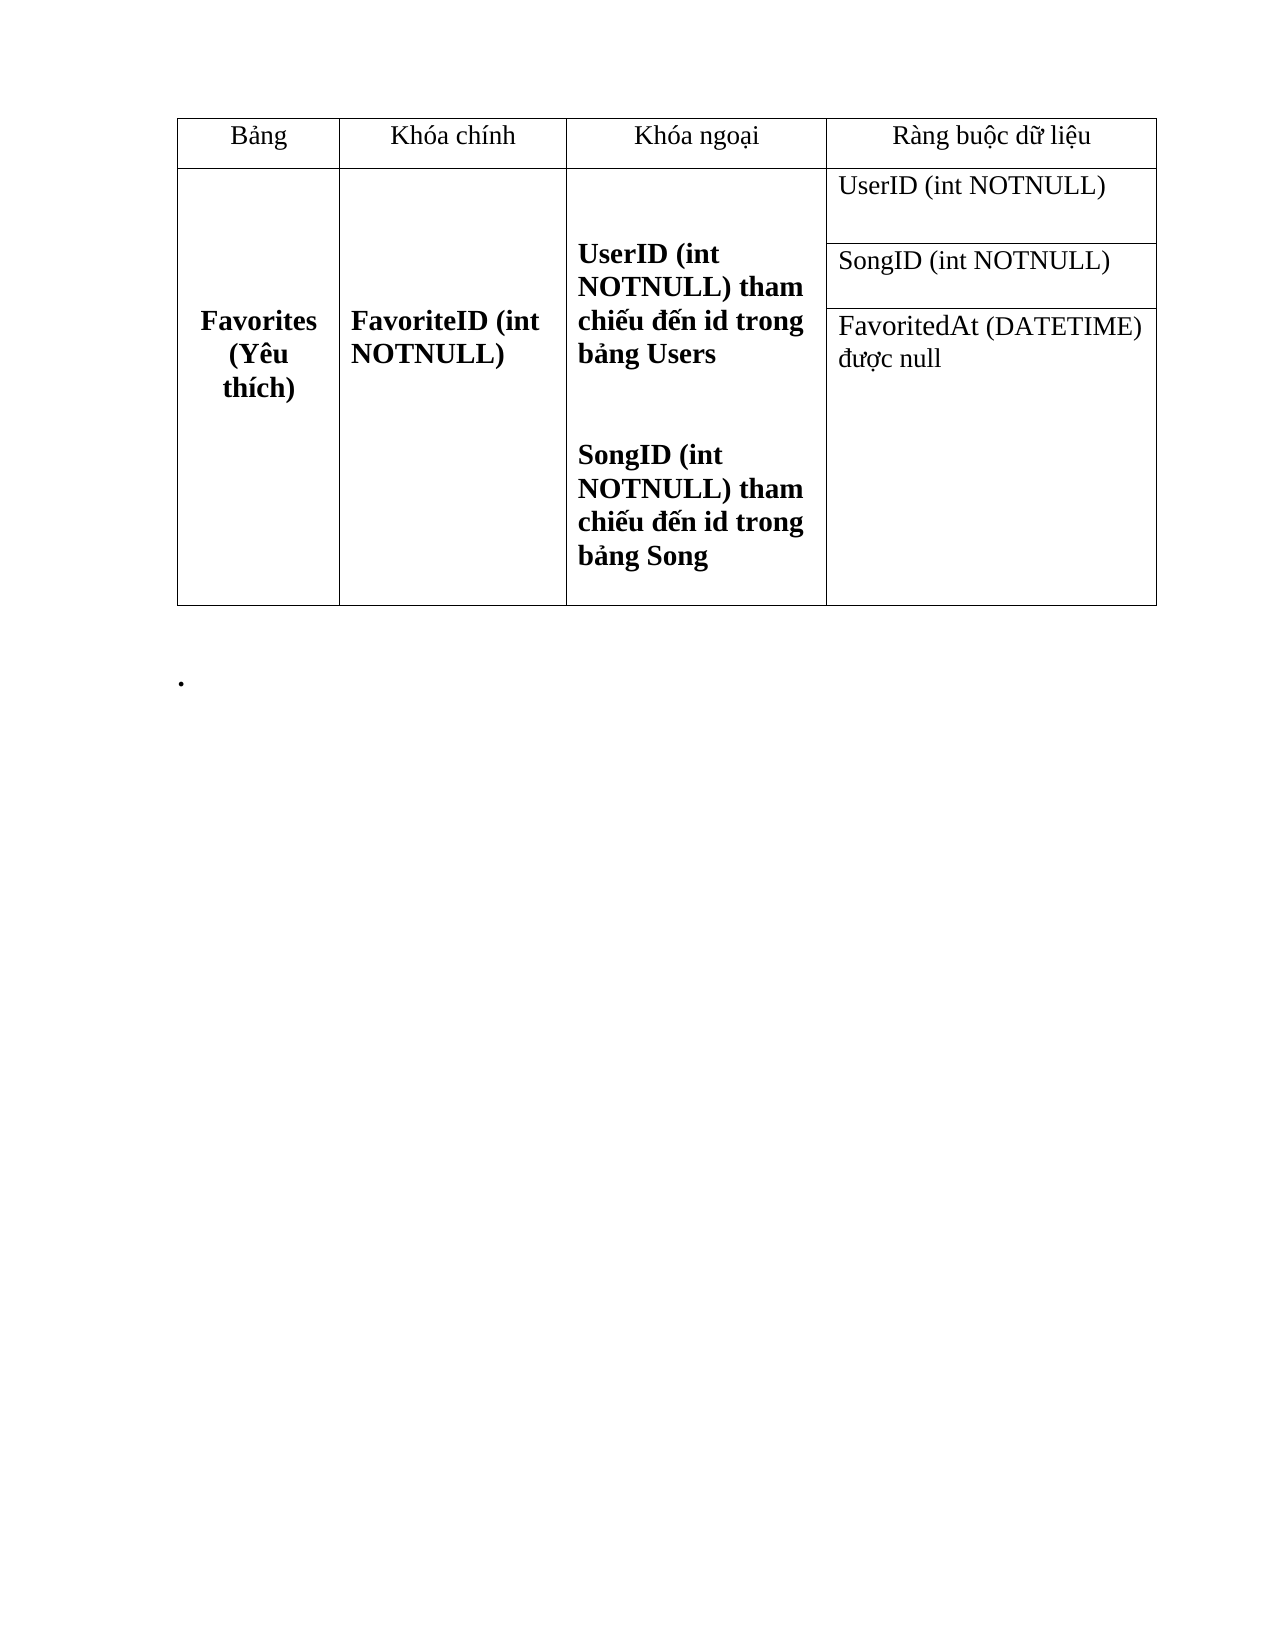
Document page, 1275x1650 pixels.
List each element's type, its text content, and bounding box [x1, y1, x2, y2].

table_cell UserID (int NOTNULL) tham chiếu đến id trong bảng Users SongID (int NOTNULL) tham chiếu đến id trong bảng Song [567, 169, 826, 605]
table_cell Favorites (Yêu thích) [178, 169, 339, 605]
table_header Ràng buộc dữ liệu [827, 119, 1156, 168]
table_cell SongID (int NOTNULL) [827, 244, 1156, 307]
table_cell FavoritedAt (DATETIME) được null [827, 309, 1156, 605]
table_header Khóa chính [340, 119, 566, 168]
table_cell UserID (int NOTNULL) [827, 169, 1156, 243]
table_cell FavoriteID (int NOTNULL) [340, 169, 566, 605]
text . [177, 659, 1157, 692]
table_header Khóa ngoại [567, 119, 826, 168]
table_header Bảng [178, 119, 339, 168]
